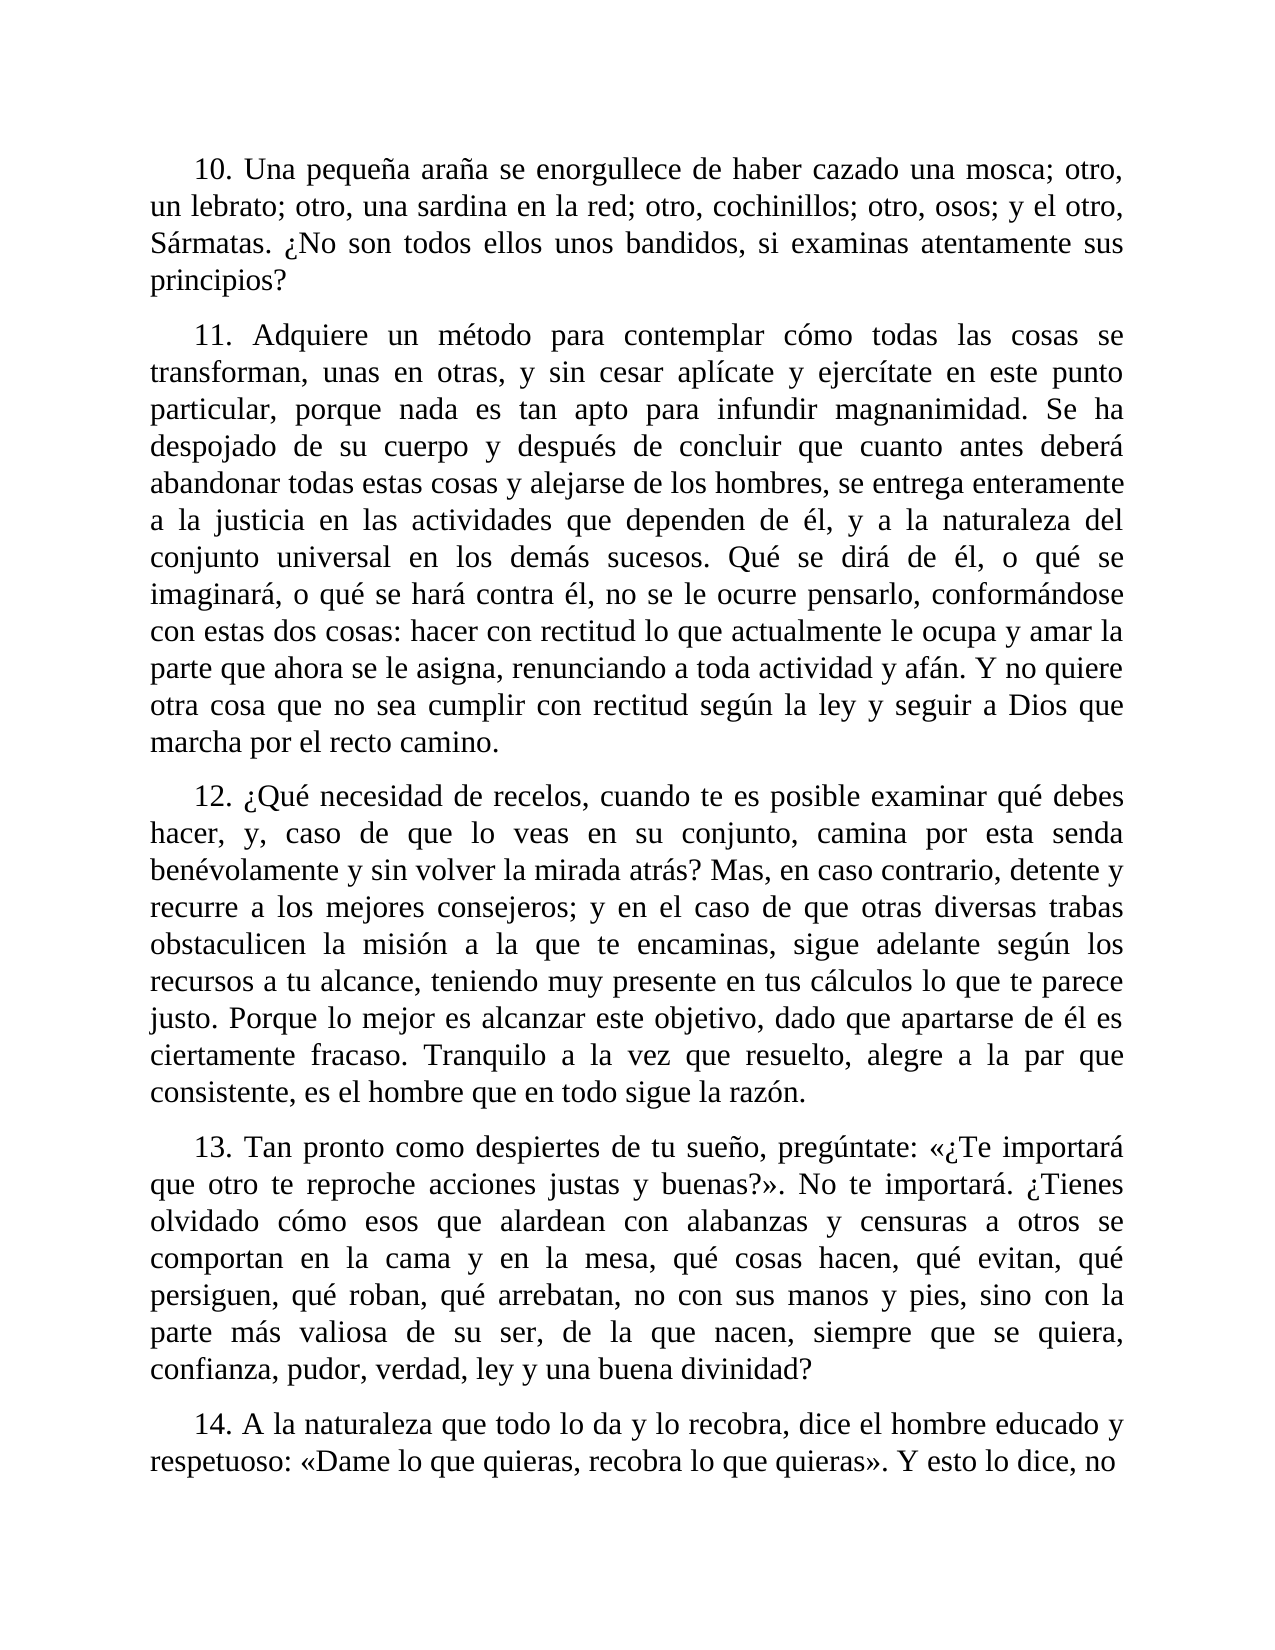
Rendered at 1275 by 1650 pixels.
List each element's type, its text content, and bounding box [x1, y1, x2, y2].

list Tan pronto como despiertes de tu sueño, pregúntate: «¿Te importará que otro te reproche acciones justas y buenas?». No te importará. ¿Tienes olvidado cómo esos que alardean con alabanzas y censuras a otros se comportan en la cama y en la mesa, qué cosas hacen, qué evitan, qué persiguen, qué roban, qué arrebatan, no con sus manos y pies, sino con la parte más valiosa de su ser, de la que nacen, siempre que se quiera, confianza, pudor, verdad, ley y una buena divinidad? [150, 1128, 1125, 1386]
list Una pequeña araña se enorgullece de haber cazado una mosca; otro, un lebrato; otro, una sardina en la red; otro, cochinillos; otro, osos; y el otro, Sármatas. ¿No son todos ellos unos bandidos, si examinas atentamente sus principios? [150, 151, 1125, 297]
list Adquiere un método para contemplar cómo todas las cosas se transforman, unas en otras, y sin cesar aplícate y ejercítate en este punto particular, porque nada es tan apto para infundir magnanimidad. Se ha despojado de su cuerpo y después de concluir que cuanto antes deberá abandonar todas estas cosas y alejarse de los hombres, se entrega enteramente a la justicia en las actividades que dependen de él, y a la naturaleza del conjunto universal en los demás sucesos. Qué se dirá de él, o qué se imaginará, o qué se hará contra él, no se le ocurre pensarlo, conformándose con estas dos cosas: hacer con rectitud lo que actualmente le ocupa y amar la parte que ahora se le asigna, renunciando a toda actividad y afán. Y no quiere otra cosa que no sea cumplir con rectitud según la ley y seguir a Dios que marcha por el recto camino. [150, 316, 1125, 759]
list A la naturaleza que todo lo da y lo recobra, dice el hombre educado y respetuoso: «Dame lo que quieras, recobra lo que quieras». Y esto lo dice, no [150, 1405, 1125, 1478]
list ¿Qué necesidad de recelos, cuando te es posible examinar qué debes hacer, y, caso de que lo veas en su conjunto, camina por esta senda benévolamente y sin volver la mirada atrás? Mas, en caso contrario, detente y recurre a los mejores consejeros; y en el caso de que otras diversas trabas obstaculicen la misión a la que te encaminas, sigue adelante según los recursos a tu alcance, teniendo muy presente en tus cálculos lo que te parece justo. Porque lo mejor es alcanzar este objetivo, dado que apartarse de él es ciertamente fracaso. Tranquilo a la vez que resuelto, alegre a la par que consistente, es el hombre que en todo sigue la razón. [150, 777, 1125, 1109]
